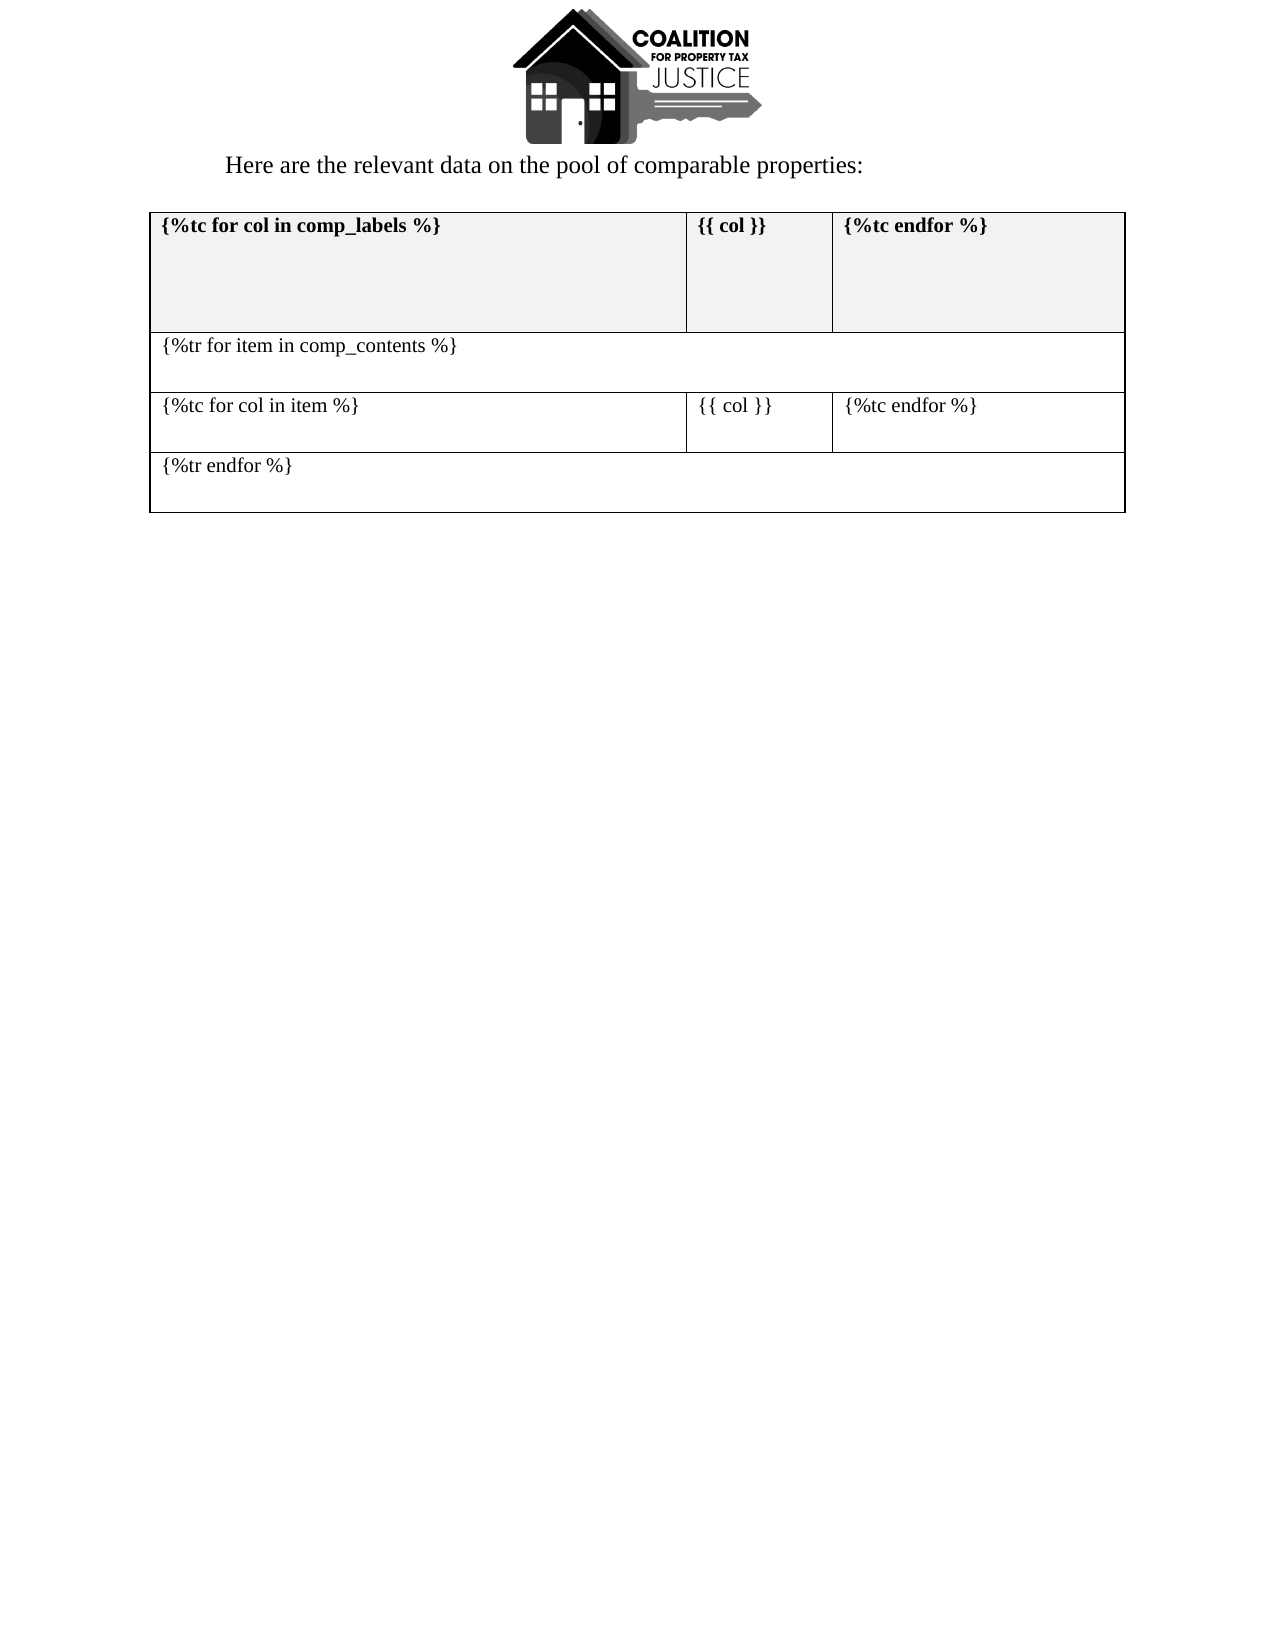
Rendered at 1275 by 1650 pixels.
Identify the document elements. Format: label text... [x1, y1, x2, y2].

table_cell {%tc for col in item %} [151, 393, 686, 452]
table_cell {{ col }} [687, 393, 832, 452]
table_cell {%tc endfor %} [833, 393, 1124, 452]
picture [513, 9, 762, 144]
table_header {{ col }} [687, 213, 832, 332]
table_header {%tc for col in comp_labels %} [151, 213, 686, 332]
table_header {%tc endfor %} [833, 213, 1124, 332]
table_cell {%tr endfor %} [151, 453, 1124, 512]
text Here are the relevant data on the pool of comparable properties: [225, 150, 1125, 179]
table_cell {%tr for item in comp_contents %} [151, 333, 1124, 392]
